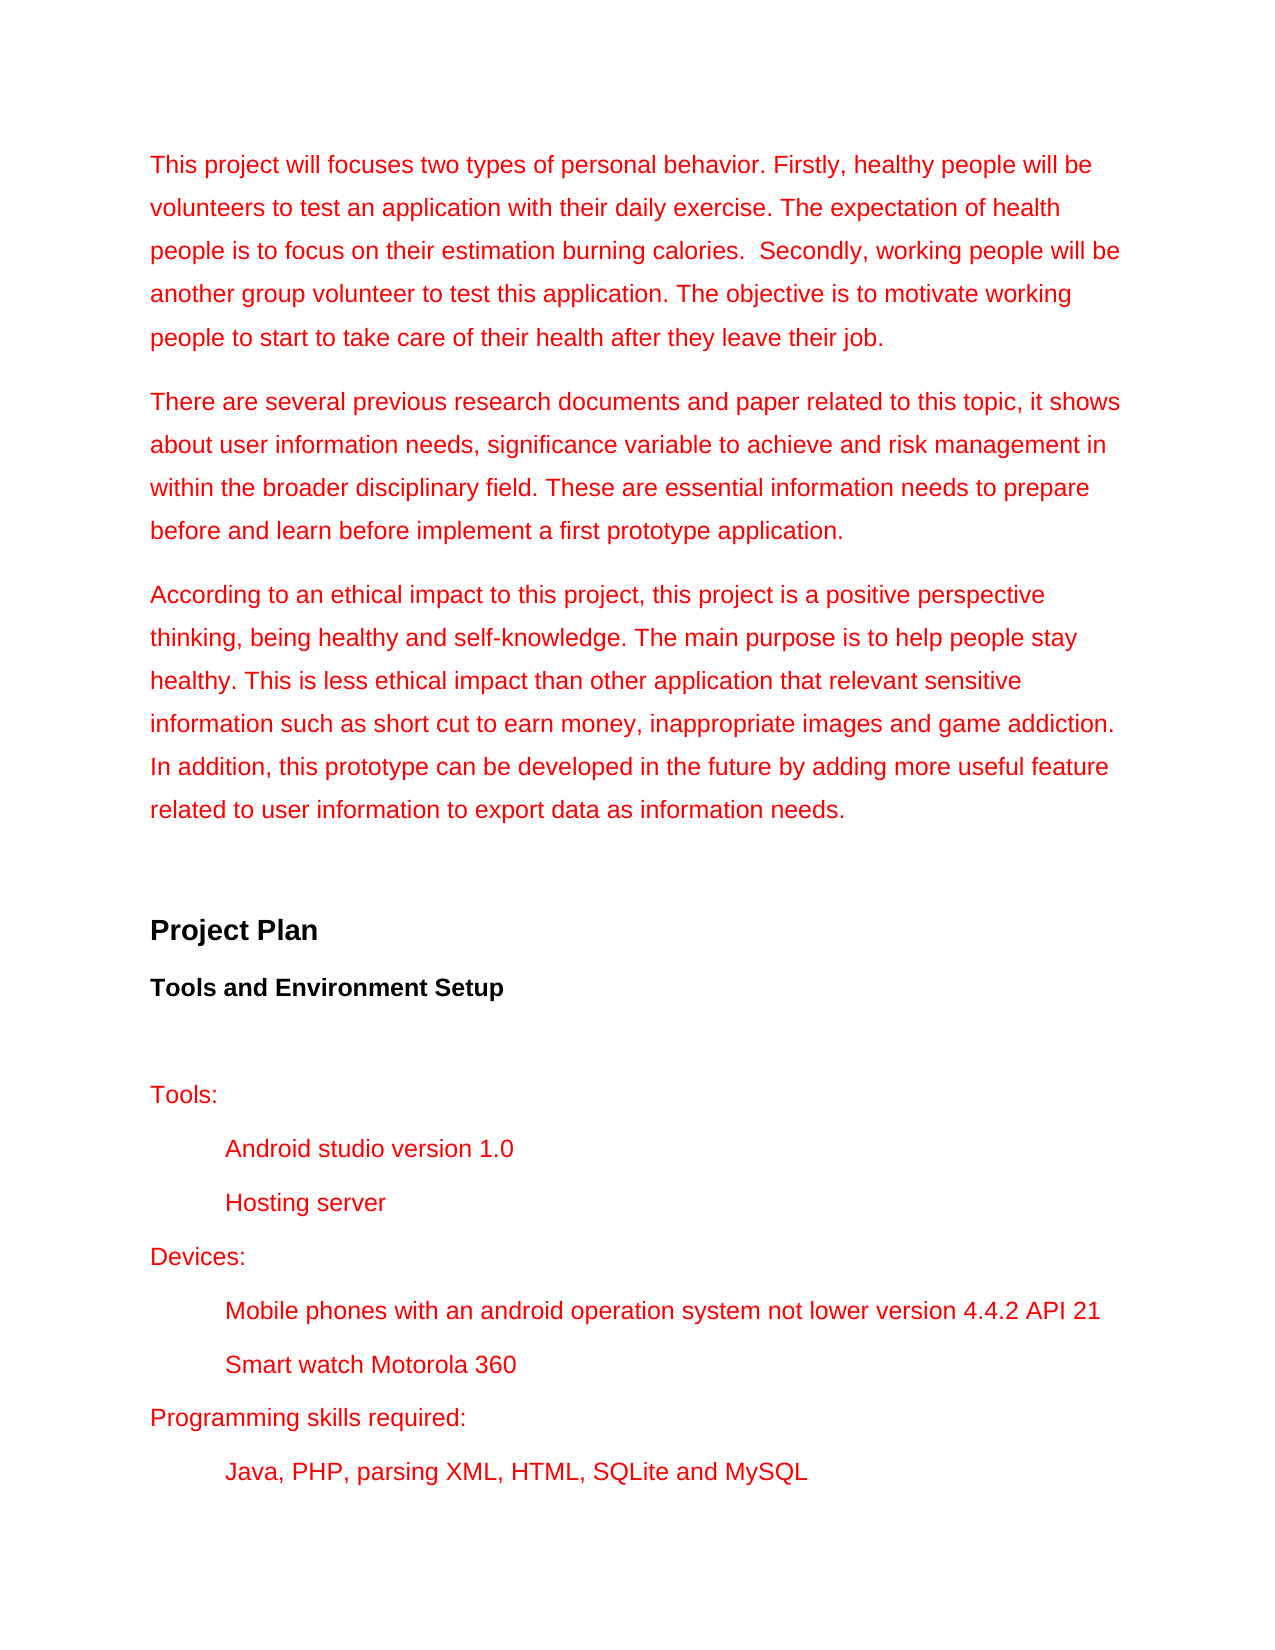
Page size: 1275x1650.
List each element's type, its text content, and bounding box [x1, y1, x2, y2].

text There are several previous research documents and paper related to this topic, it shows about user information needs, significance variable to achieve and risk management in within the broader disciplinary field. These are essential information needs to prepare before and learn before implement a first prototype application. [150, 386, 1125, 544]
text Android studio version 1.0 [150, 1134, 1125, 1163]
text Java, PHP, parsing XML, HTML, SQLite and MySQL [150, 1457, 1125, 1486]
text Project Plan [150, 913, 1125, 947]
text Mobile phones with an android operation system not lower version 4.4.2 API 21 [225, 1296, 1125, 1324]
text Smart watch Motorola 360 [225, 1349, 1125, 1378]
text Programming skills required: [150, 1403, 1125, 1432]
text Tools and Environment Setup [150, 973, 1125, 1001]
text According to an ethical impact to this project, this project is a positive perspective thinking, being healthy and self-knowledge. The main purpose is to help people stay healthy. This is less ethical impact than other application that relevant sensitive information such as short cut to earn money, inappropriate images and game addiction. In addition, this prototype can be developed in the future by adding more useful feature related to user information to export data as information needs. [150, 580, 1125, 824]
text Hosting server [150, 1188, 1125, 1217]
text This project will focuses two types of personal behavior. Firstly, healthy people will be volunteers to test an application with their daily exercise. The expectation of health people is to focus on their estimation burning calories. Secondly, working people will be another group volunteer to test this application. The objective is to motivate working people to start to take care of their health after they leave their job. [150, 150, 1125, 351]
text Tools: [150, 1080, 1125, 1109]
text Devices: [150, 1242, 1125, 1271]
